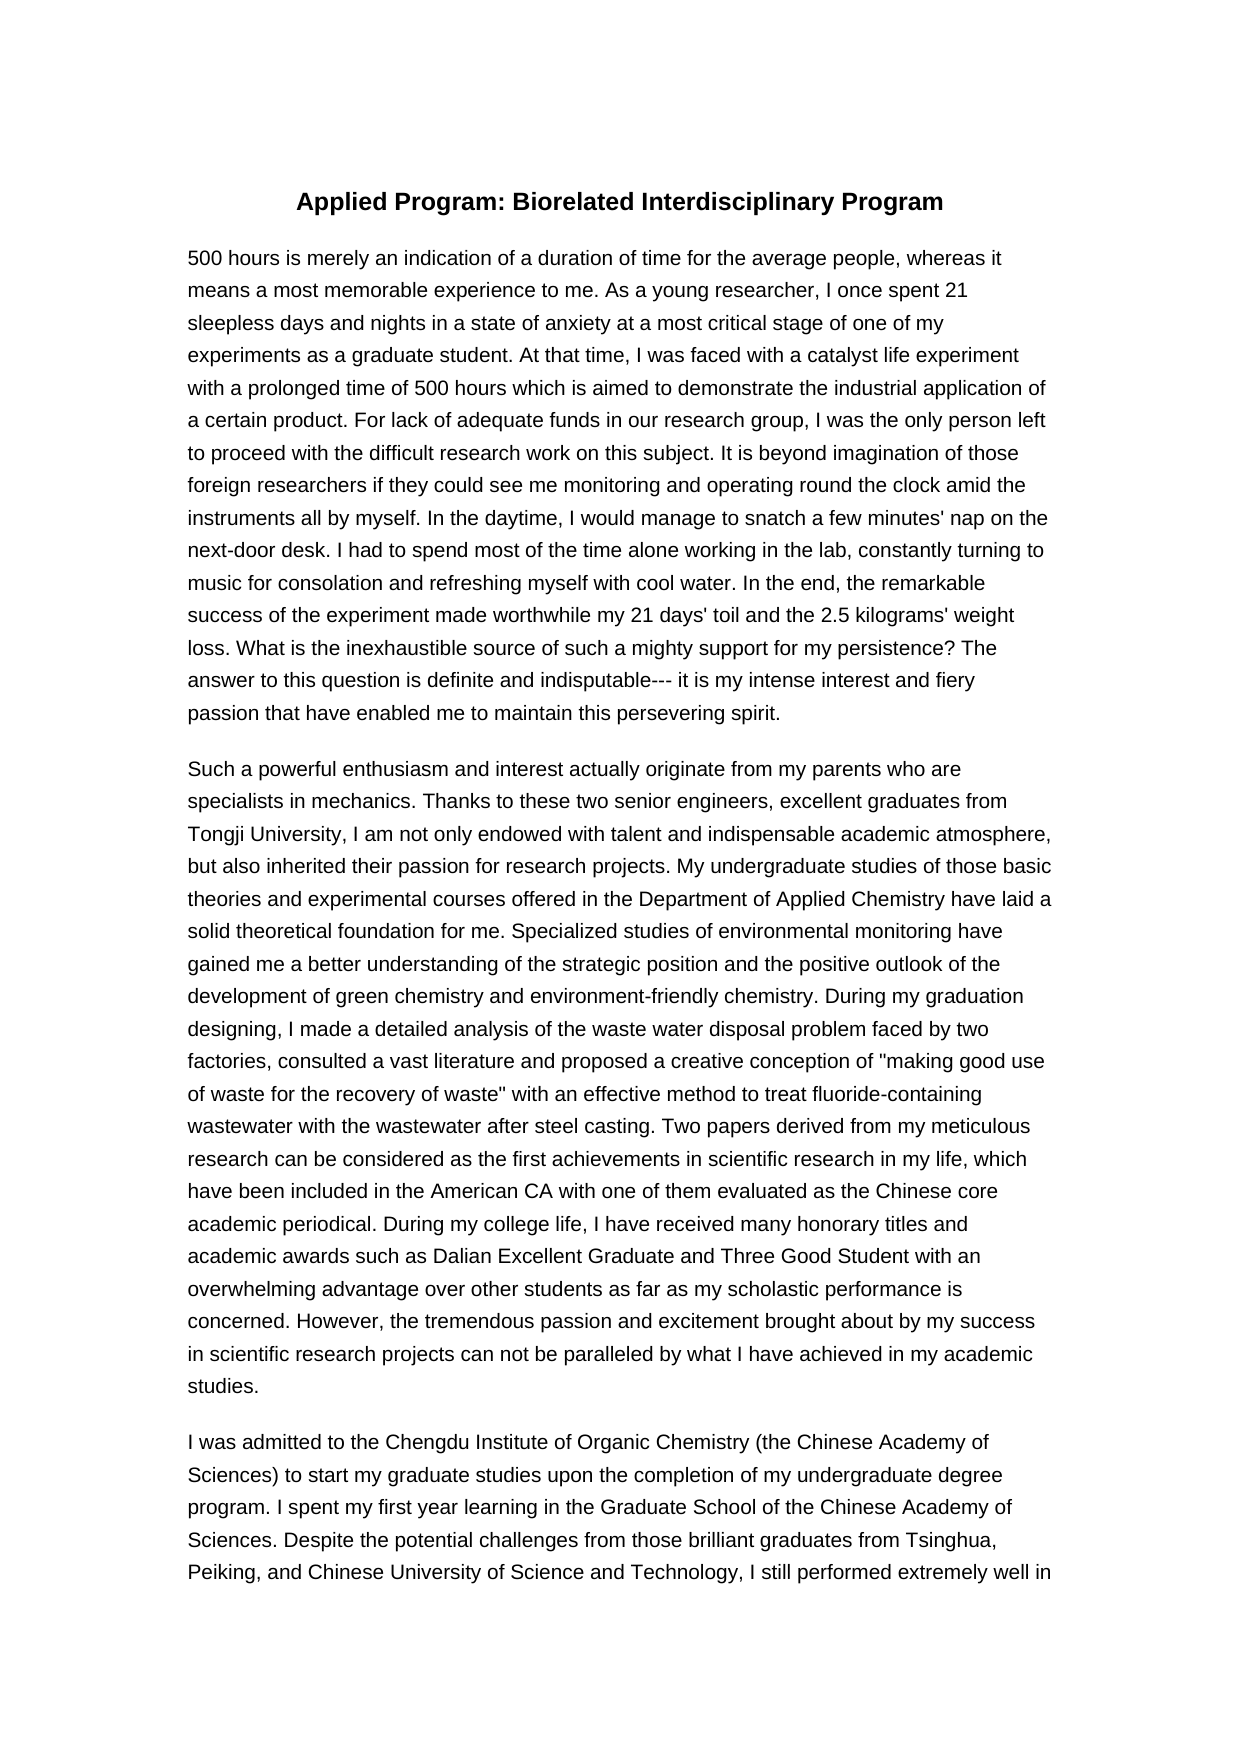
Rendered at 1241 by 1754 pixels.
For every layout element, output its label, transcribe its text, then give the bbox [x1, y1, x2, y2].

text Applied Program: Biorelated Interdisciplinary Program [187, 185, 1053, 218]
text 500 hours is merely an indication of a duration of time for the average people, whereas it means a most memorable experience to me. As a young researcher, I once spent 21 sleepless days and nights in a state of anxiety at a most critical stage of one of my experiments as a graduate student. At that time, I was faced with a catalyst life experiment with a prolonged time of 500 hours which is aimed to demonstrate the industrial application of a certain product. For lack of adequate funds in our research group, I was the only person left to proceed with the difficult research work on this subject. It is beyond imagination of those foreign researchers if they could see me monitoring and operating round the clock amid the instruments all by myself. In the daytime, I would manage to snatch a few minutes' nap on the next-door desk. I had to spend most of the time alone working in the lab, constantly turning to music for consolation and refreshing myself with cool water. In the end, the remarkable success of the experiment made worthwhile my 21 days' toil and the 2.5 kilograms' weight loss. What is the inexhaustible source of such a mighty support for my persistence? The answer to this question is definite and indisputable--- it is my intense interest and fiery passion that have enabled me to maintain this persevering spirit. [187, 241, 1053, 729]
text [187, 1426, 1053, 1588]
text Such a powerful enthusiasm and interest actually originate from my parents who are specialists in mechanics. Thanks to these two senior engineers, excellent graduates from Tongji University, I am not only endowed with talent and indispensable academic atmosphere, but also inherited their passion for research projects. My undergraduate studies of those basic theories and experimental courses offered in the Department of Applied Chemistry have laid a solid theoretical foundation for me. Specialized studies of environmental monitoring have gained me a better understanding of the strategic position and the positive outlook of the development of green chemistry and environment-friendly chemistry. During my graduation designing, I made a detailed analysis of the waste water disposal problem faced by two factories, consulted a vast literature and proposed a creative conception of "making good use of waste for the recovery of waste" with an effective method to treat fluoride-containing wastewater with the wastewater after steel casting. Two papers derived from my meticulous research can be considered as the first achievements in scientific research in my life, which have been included in the American CA with one of them evaluated as the Chinese core academic periodical. During my college life, I have received many honorary titles and academic awards such as Dalian Excellent Graduate and Three Good Student with an overwhelming advantage over other students as far as my scholastic performance is concerned. However, the tremendous passion and excitement brought about by my success in scientific research projects can not be paralleled by what I have achieved in my academic studies. [187, 752, 1053, 1402]
